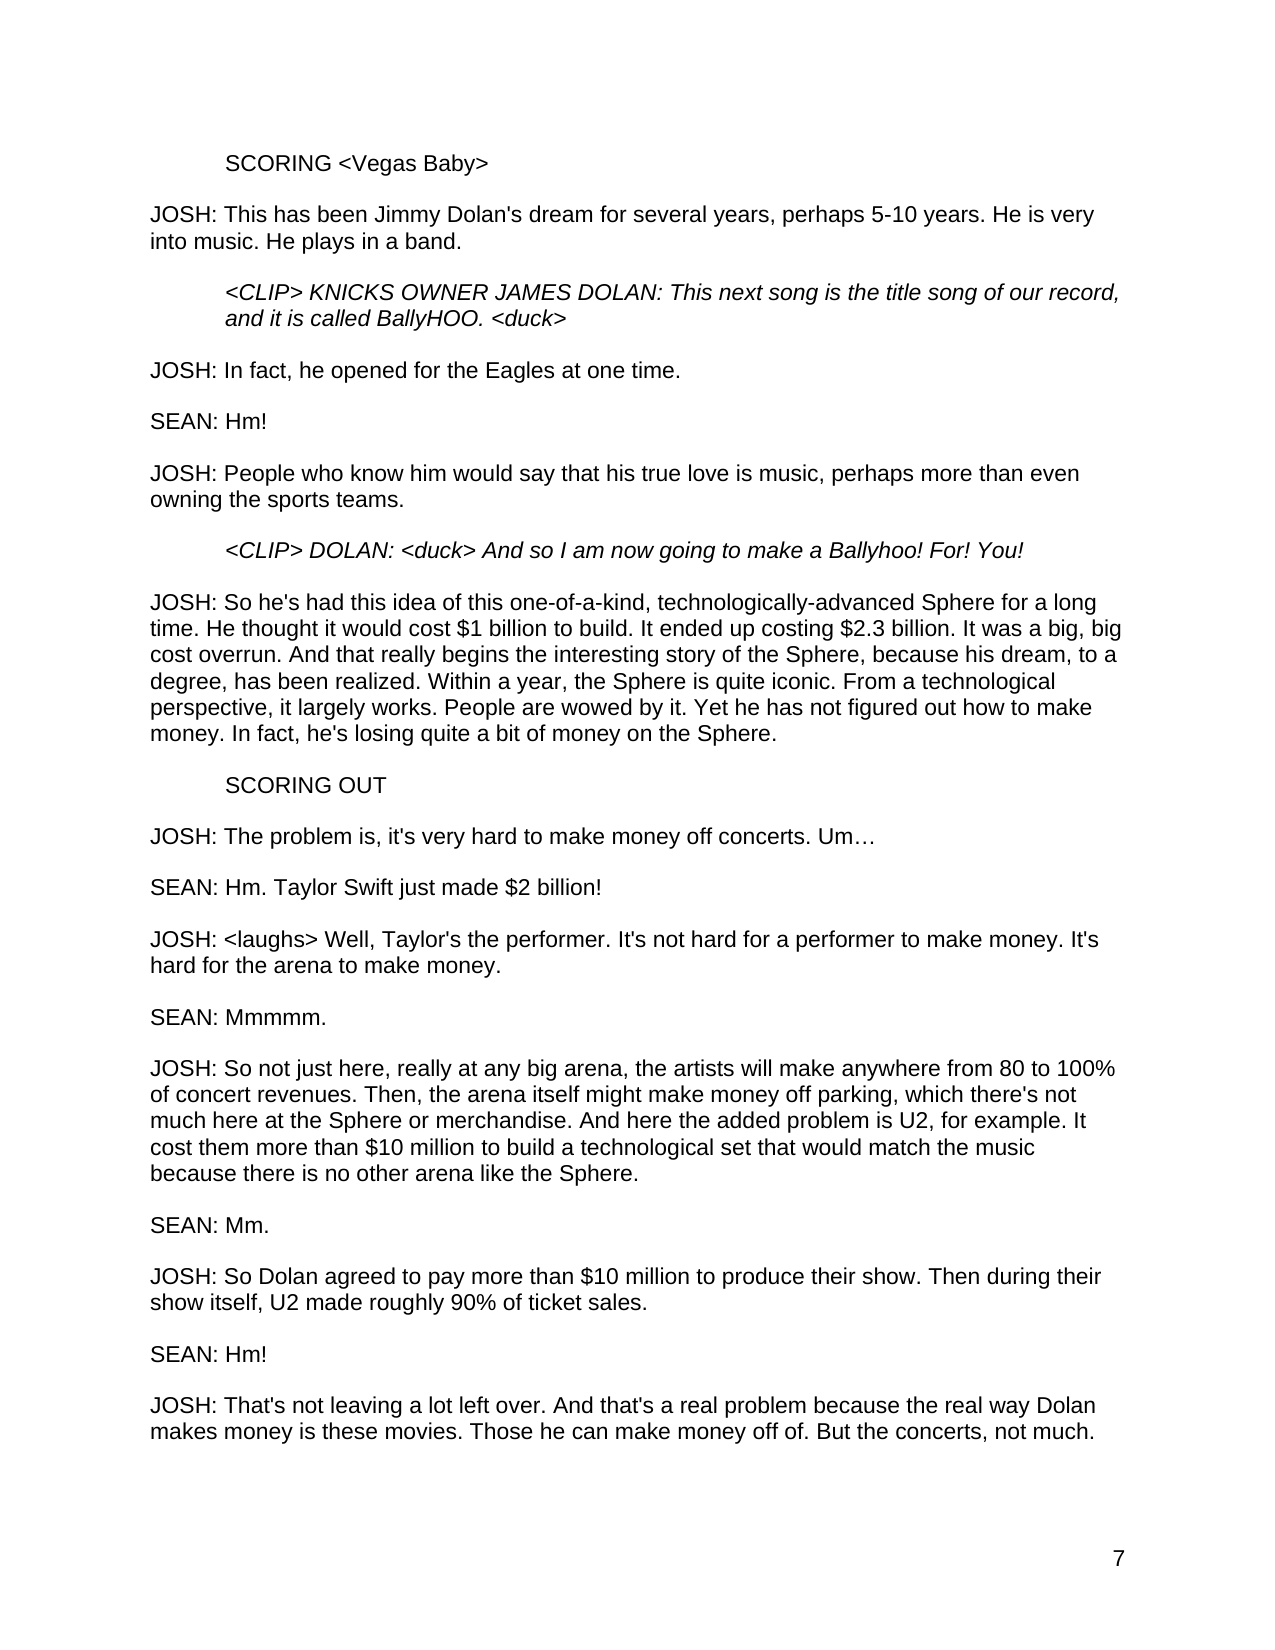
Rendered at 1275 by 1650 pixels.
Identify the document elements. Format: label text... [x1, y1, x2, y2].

text SEAN: Hm. Taylor Swift just made $2 billion! [150, 874, 1125, 901]
text SCORING OUT [150, 772, 1125, 798]
text JOSH: That's not leaving a lot left over. And that's a real problem because the real way Dolan makes money is these movies. Those he can make money off of. But the concerts, not much. [150, 1392, 1125, 1445]
text SEAN: Hm! [150, 408, 1125, 434]
text JOSH: People who know him would say that his true love is music, perhaps more than even owning the sports teams. [150, 459, 1125, 512]
text JOSH: This has been Jimmy Dolan's dream for several years, perhaps 5-10 years. He is very into music. He plays in a band. [150, 201, 1125, 254]
text JOSH: So not just here, really at any big arena, the artists will make anywhere from 80 to 100% of concert revenues. Then, the arena itself might make money off parking, which there's not much here at the Sphere or merchandise. And here the added problem is U2, for example. It cost them more than $10 million to build a technological set that would match the music because there is no other arena like the Sphere. [150, 1055, 1125, 1187]
text JOSH: So he's had this idea of this one-of-a-kind, technologically-advanced Sphere for a long time. He thought it would cost $1 billion to build. It ended up costing $2.3 billion. It was a big, big cost overrun. And that really begins the interesting story of the Sphere, because his dream, to a degree, has been realized. Within a year, the Sphere is quite iconic. From a technological perspective, it largely works. People are wowed by it. Yet he has not figured out how to make money. In fact, he's losing quite a bit of money on the Sphere. [150, 588, 1125, 747]
text JOSH: <laughs> Well, Taylor's the performer. It's not hard for a performer to make money. It's hard for the arena to make money. [150, 926, 1125, 978]
text JOSH: The problem is, it's very hard to make money off concerts. Um… [150, 823, 1125, 849]
text JOSH: So Dolan agreed to pay more than $10 million to produce their show. Then during their show itself, U2 made roughly 90% of ticket sales. [150, 1263, 1125, 1316]
text SEAN: Mmmmm. [150, 1003, 1125, 1030]
text SEAN: Mm. [150, 1212, 1125, 1238]
text JOSH: In fact, he opened for the Eagles at one time. [150, 357, 1125, 383]
text SEAN: Hm! [150, 1341, 1125, 1367]
text <CLIP> DOLAN: <duck> And so I am now going to make a Ballyhoo! For! You! [150, 537, 1125, 563]
text SCORING <Vegas Baby> [150, 150, 1125, 176]
text <CLIP> KNICKS OWNER JAMES DOLAN: This next song is the title song of our record, and it is called BallyHOO. <duck> [225, 279, 1125, 332]
